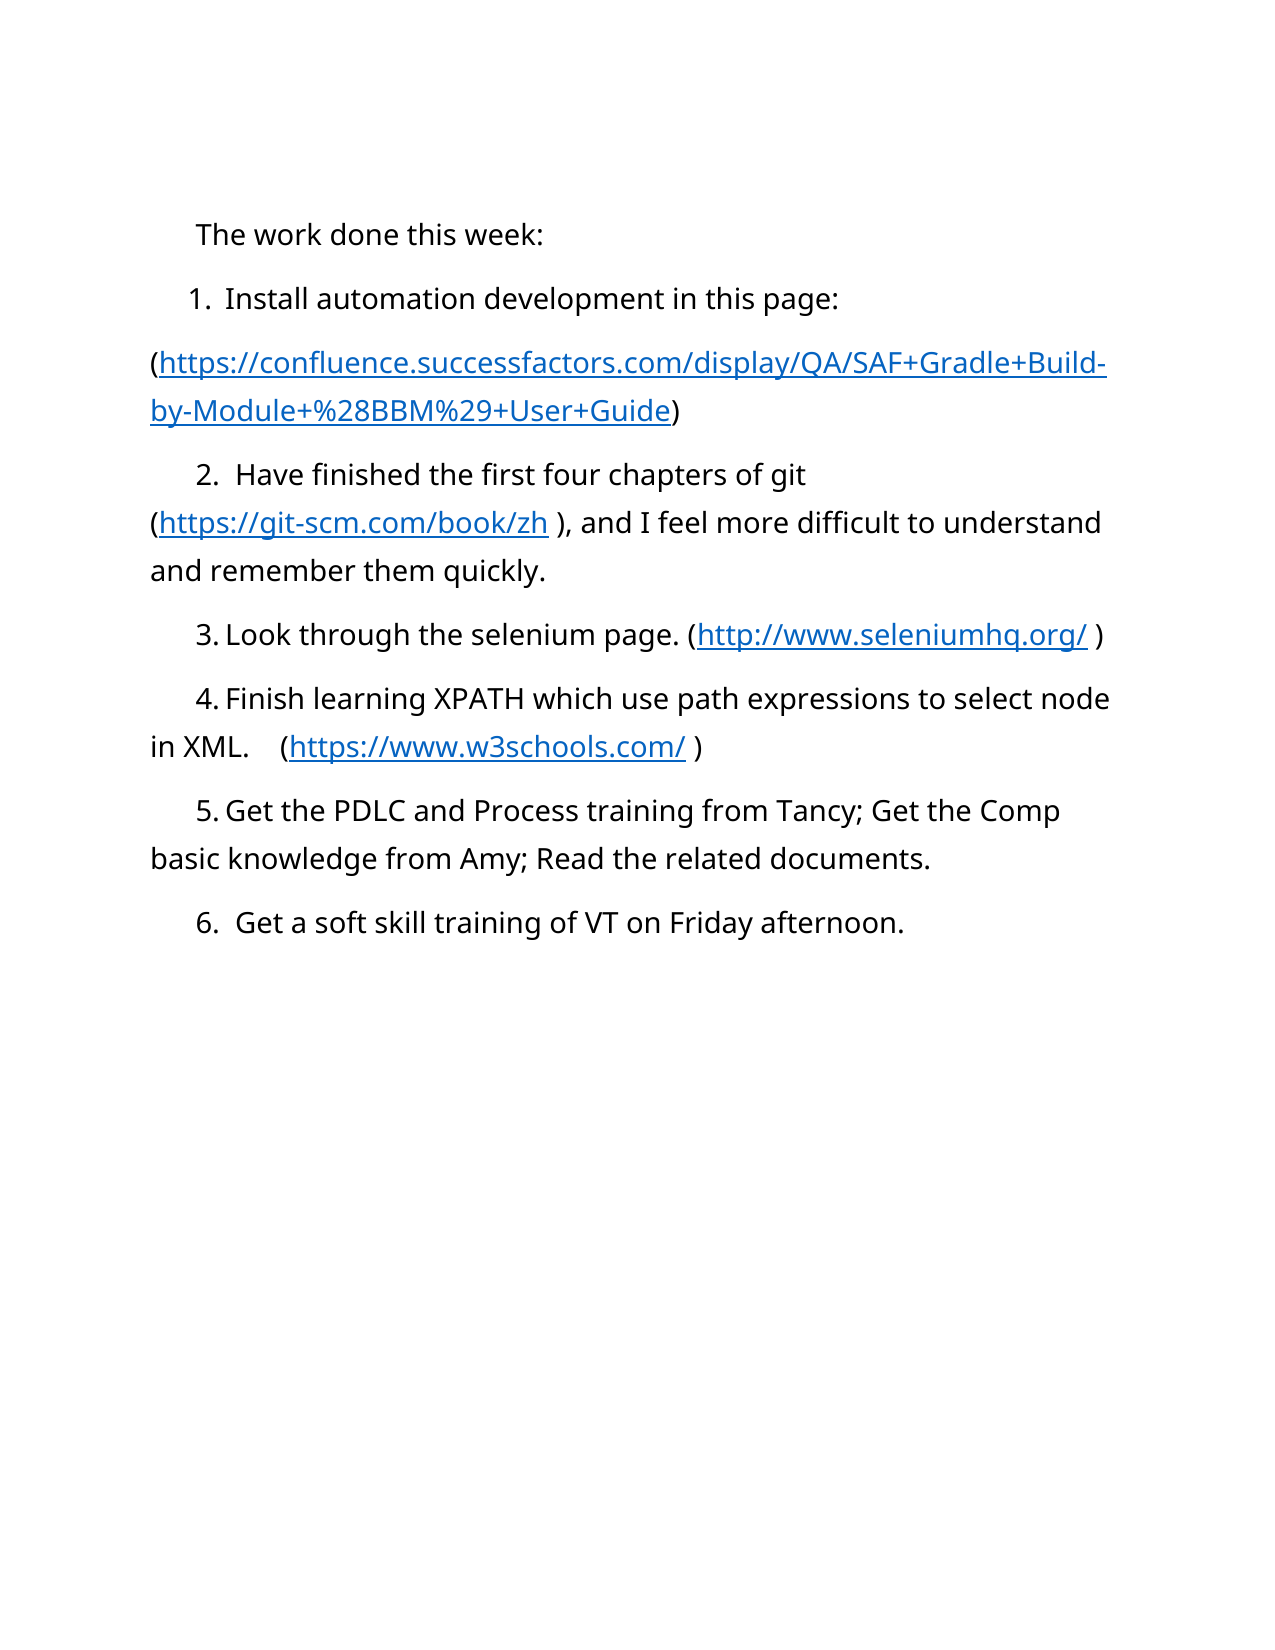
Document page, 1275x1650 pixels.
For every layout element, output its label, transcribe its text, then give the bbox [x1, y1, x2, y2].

text 4. Finish learning XPATH which use path expressions to select node in XML. (https://www.w3schools.com/ ) [150, 678, 1125, 766]
text The work done this week: [150, 214, 1125, 254]
text 3. Look through the selenium page. (http://www.seleniumhq.org/ ) [150, 614, 1125, 654]
text 2. Have finished the first four chapters of git (https://git-scm.com/book/zh ), and I feel more difficult to understand and remember them quickly. [150, 455, 1125, 589]
text (https://confluence.successfactors.com/display/QA/SAF+Gradle+Build-by-Module+%28BBM%29+User+Guide) [150, 343, 1125, 430]
list Install automation development in this page: [187, 278, 1125, 318]
text 5. Get the PDLC and Process training from Tancy; Get the Comp basic knowledge from Amy; Read the related documents. [150, 790, 1125, 878]
text 6. Get a soft skill training of VT on Friday afternoon. [150, 902, 1125, 942]
